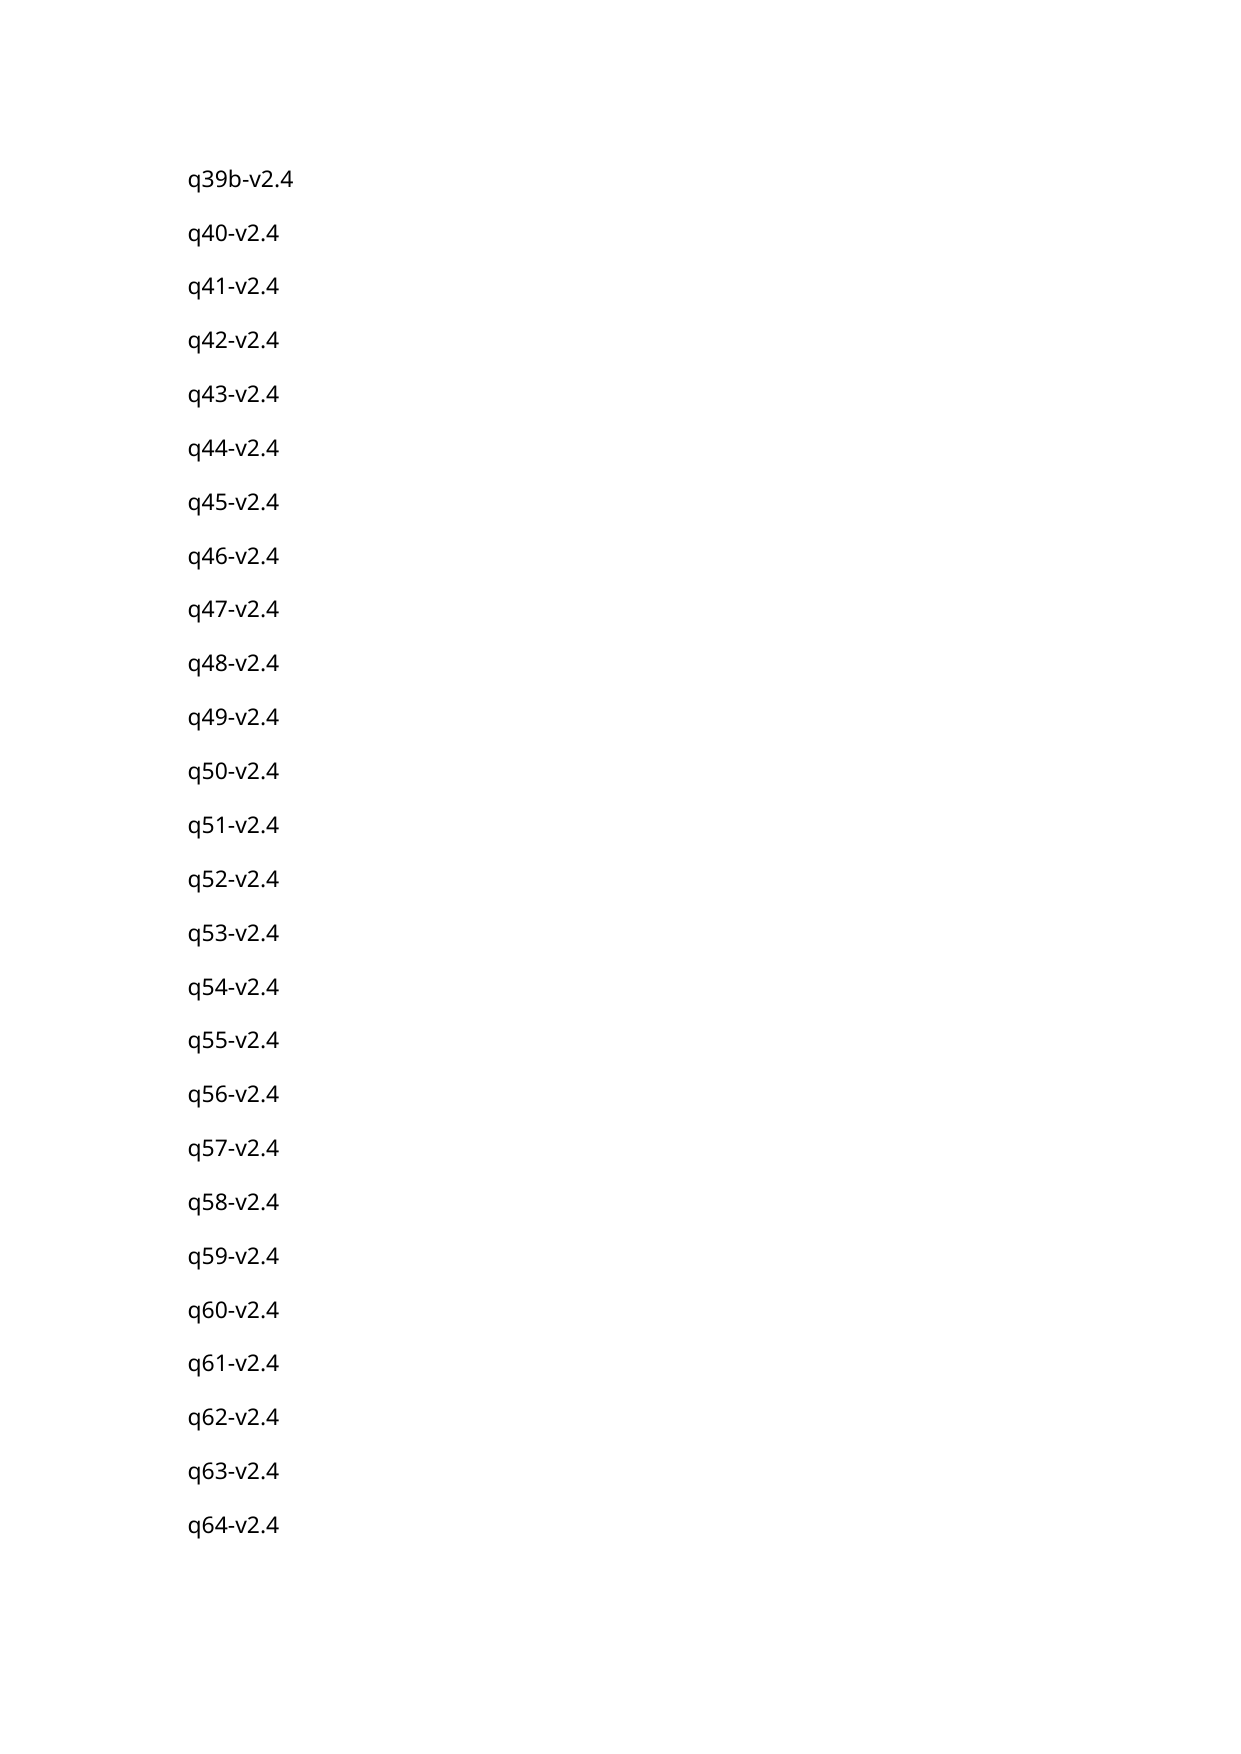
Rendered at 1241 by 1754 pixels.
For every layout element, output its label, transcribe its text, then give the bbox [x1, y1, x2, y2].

text q46-v2.4 [187, 539, 1053, 571]
text q50-v2.4 [187, 754, 1053, 787]
text q39b-v2.4 [187, 162, 1053, 194]
text q42-v2.4 [187, 323, 1053, 356]
text q52-v2.4 [187, 862, 1053, 894]
text q59-v2.4 [187, 1239, 1053, 1272]
text q55-v2.4 [187, 1024, 1053, 1056]
text q54-v2.4 [187, 970, 1053, 1002]
text q44-v2.4 [187, 431, 1053, 464]
text q62-v2.4 [187, 1401, 1053, 1433]
text q47-v2.4 [187, 593, 1053, 625]
text q64-v2.4 [187, 1508, 1053, 1541]
text q41-v2.4 [187, 270, 1053, 302]
text q43-v2.4 [187, 377, 1053, 410]
text q56-v2.4 [187, 1077, 1053, 1110]
text q63-v2.4 [187, 1454, 1053, 1487]
text q40-v2.4 [187, 216, 1053, 248]
text q58-v2.4 [187, 1185, 1053, 1218]
text q51-v2.4 [187, 808, 1053, 841]
text q53-v2.4 [187, 916, 1053, 948]
text q61-v2.4 [187, 1347, 1053, 1379]
text q48-v2.4 [187, 647, 1053, 679]
text q49-v2.4 [187, 701, 1053, 733]
text q45-v2.4 [187, 485, 1053, 518]
text q60-v2.4 [187, 1293, 1053, 1325]
text q57-v2.4 [187, 1131, 1053, 1164]
